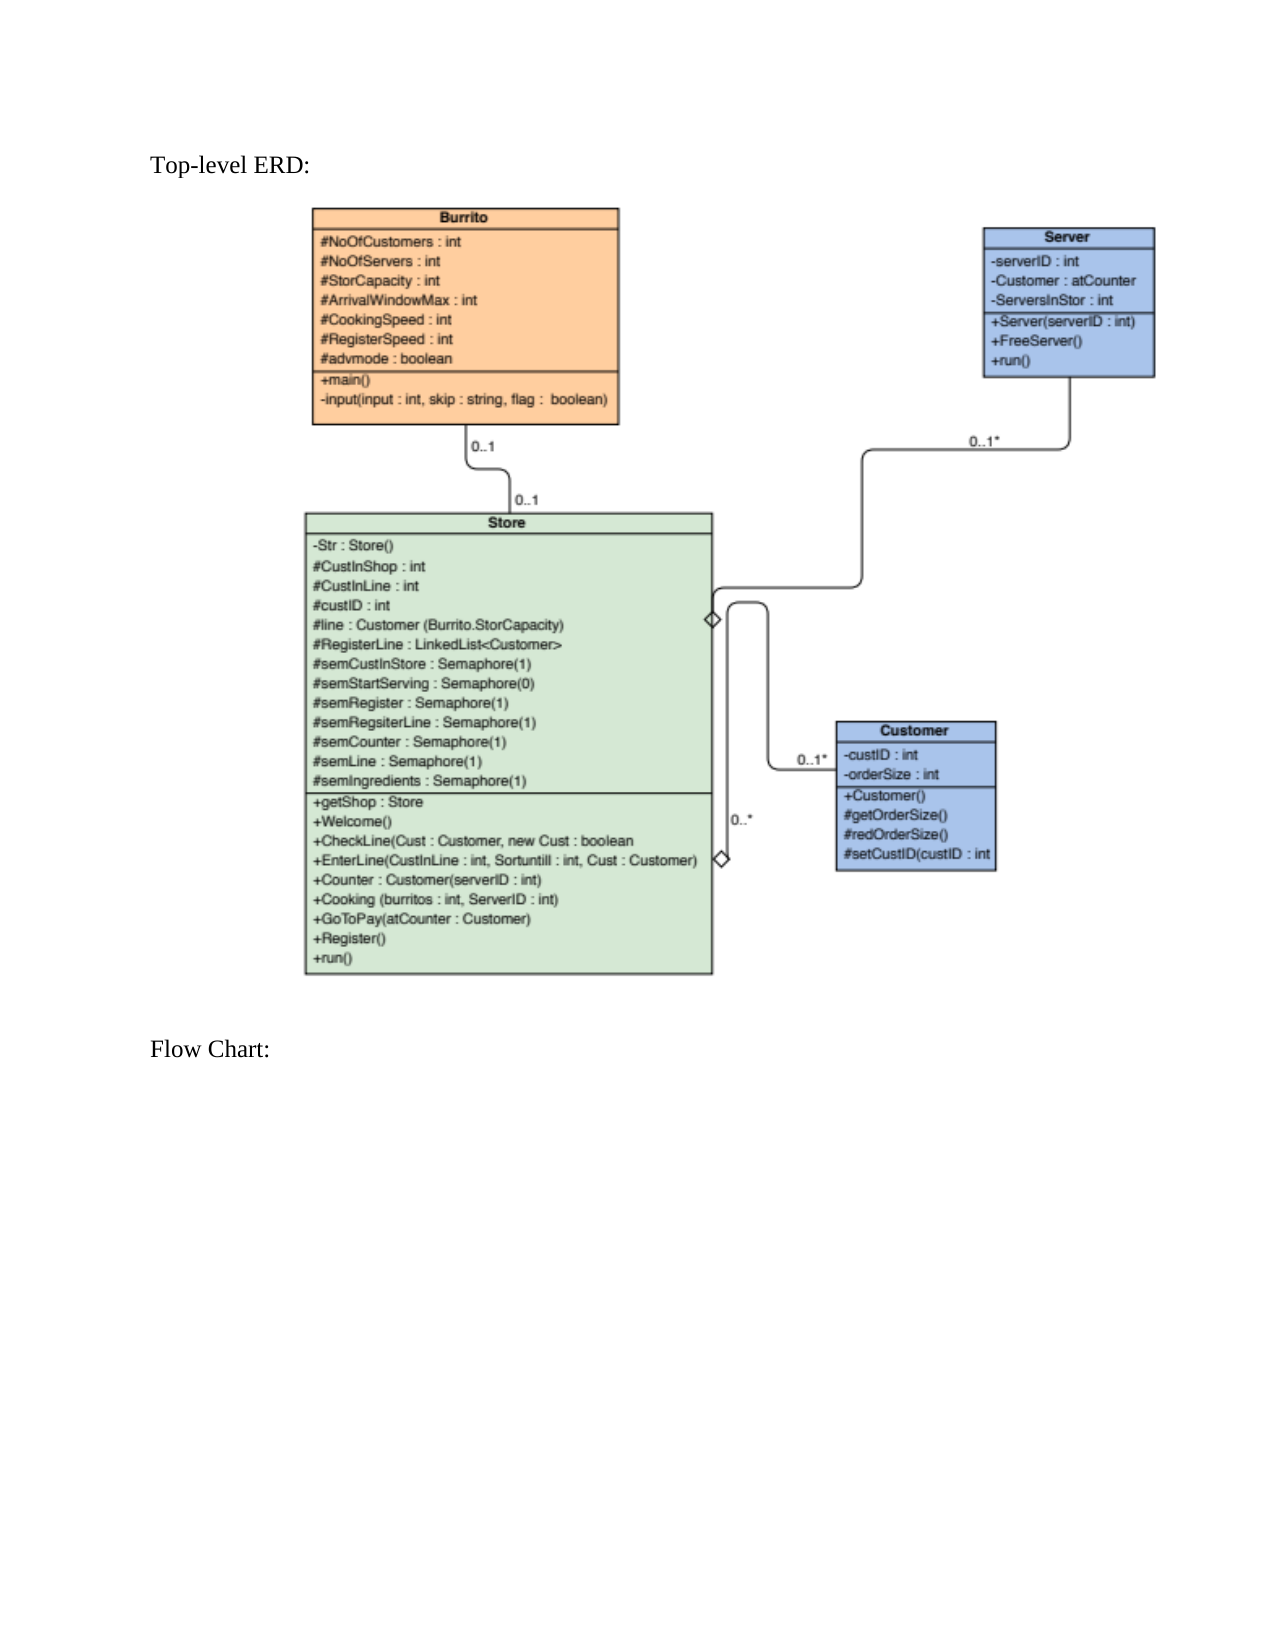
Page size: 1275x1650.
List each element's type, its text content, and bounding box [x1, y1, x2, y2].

text Flow Chart: [150, 1034, 1125, 1063]
text Top-level ERD: [150, 150, 1125, 178]
